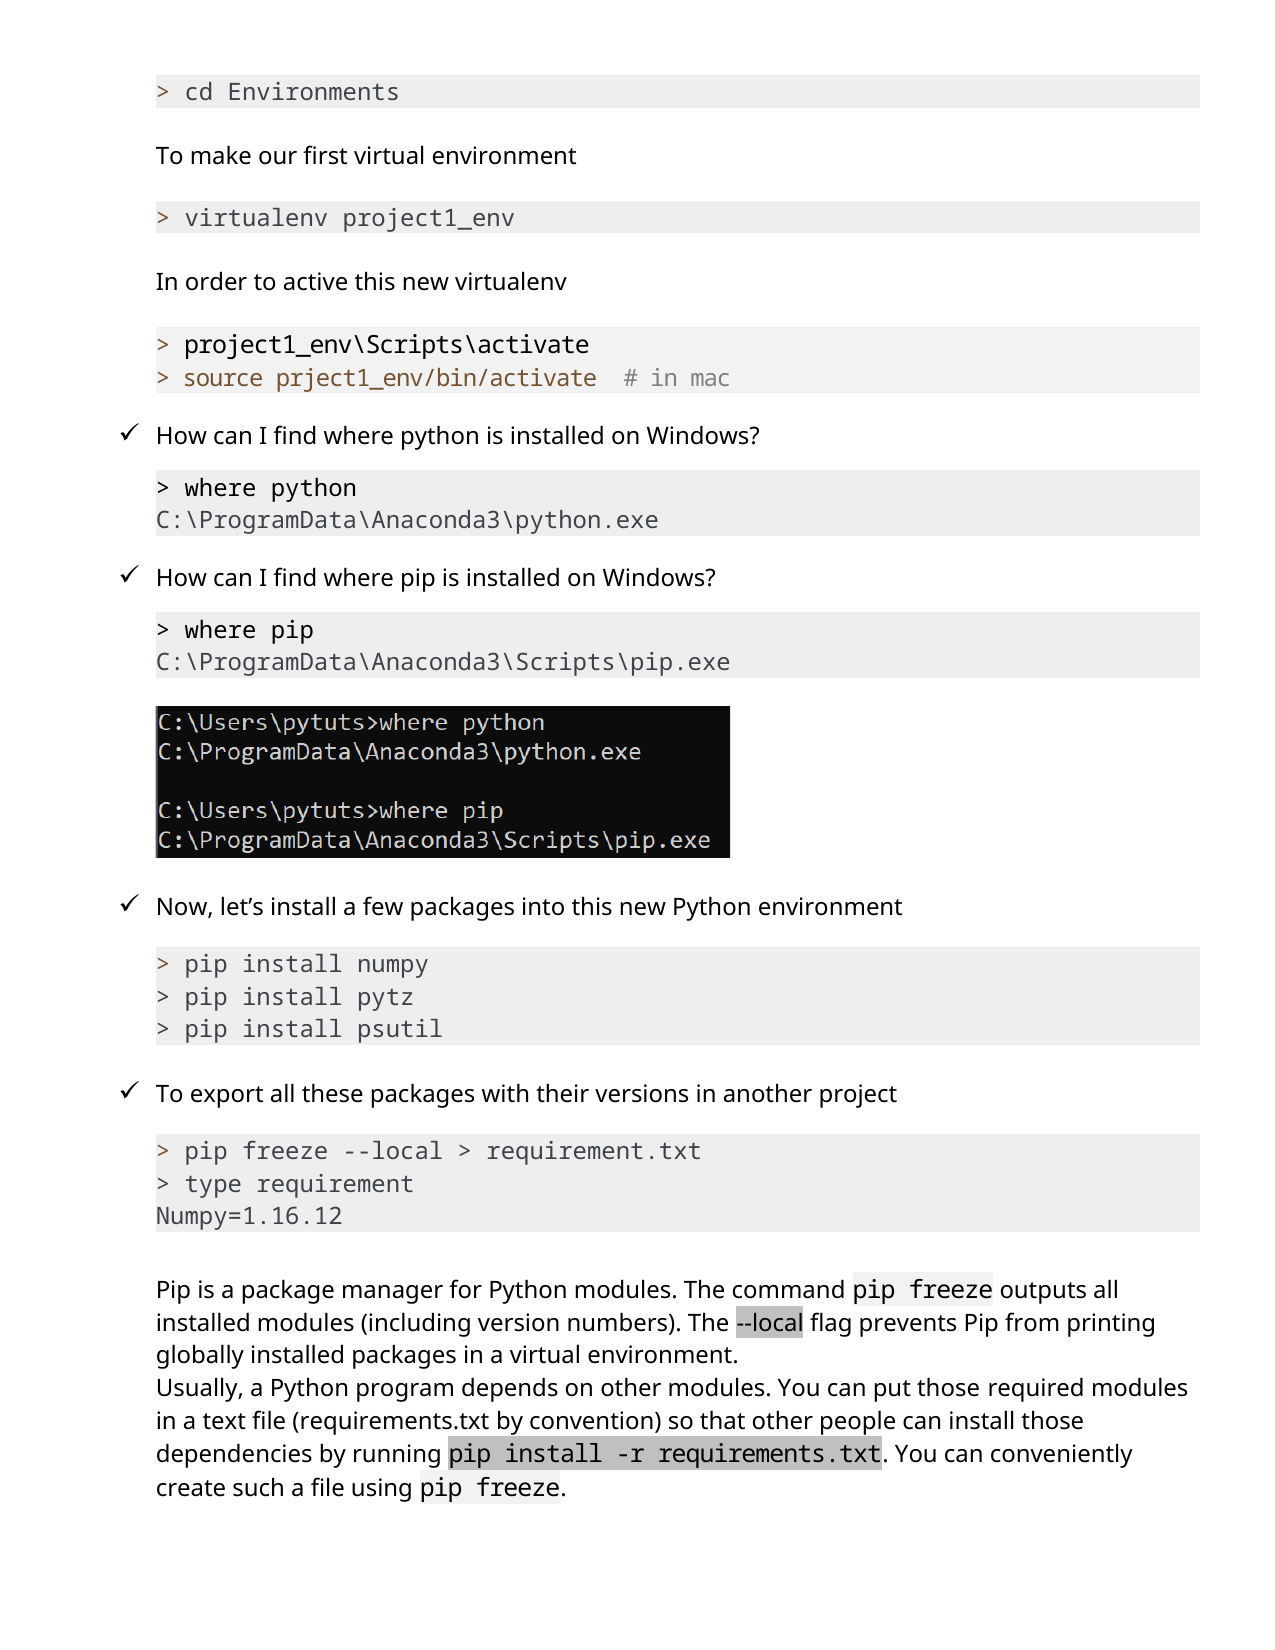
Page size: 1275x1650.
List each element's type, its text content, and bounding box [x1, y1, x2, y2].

text > where python C:\ProgramData\Anaconda3\python.exe [156, 470, 1200, 536]
text In order to active this new virtualenv [156, 263, 1200, 298]
title > project1_env\Scripts\activate [156, 327, 1200, 361]
subtitle How can I find where pip is installed on Windows? [118, 561, 1200, 593]
text > type requirement [156, 1167, 1200, 1199]
text > pip install numpy [156, 947, 1200, 979]
text > cd Environments [156, 75, 1200, 108]
text To make our first virtual environment [156, 137, 1200, 172]
text Pip is a package manager for Python modules. The command pip freeze outputs all installed modules (including version numbers). The --local flag prevents Pip from printing globally installed packages in a virtual environment. [156, 1272, 1200, 1371]
list To export all these packages with their versions in another project [118, 1074, 1200, 1109]
text Numpy=1.16.12 [156, 1199, 1200, 1232]
text > pip install psutil [156, 1012, 1200, 1045]
title > source prject1_env/bin/activate # in mac [156, 361, 1200, 393]
text > where pip C:\ProgramData\Anaconda3\Scripts\pip.exe [156, 612, 1200, 678]
picture [155, 706, 731, 858]
text > pip install pytz [156, 979, 1200, 1012]
list Now, let’s install a few packages into this new Python environment [118, 887, 1200, 922]
text > pip freeze --local > requirement.txt [156, 1134, 1200, 1167]
text > virtualenv project1_env [156, 201, 1200, 233]
subtitle How can I find where python is installed on Windows? [118, 418, 1200, 451]
text Usually, a Python program depends on other modules. You can put those required modules in a text file (requirements.txt by convention) so that other people can install those dependencies by running pip install -r requirements.txt. You can conveniently create such a file using pip freeze. [156, 1371, 1200, 1504]
